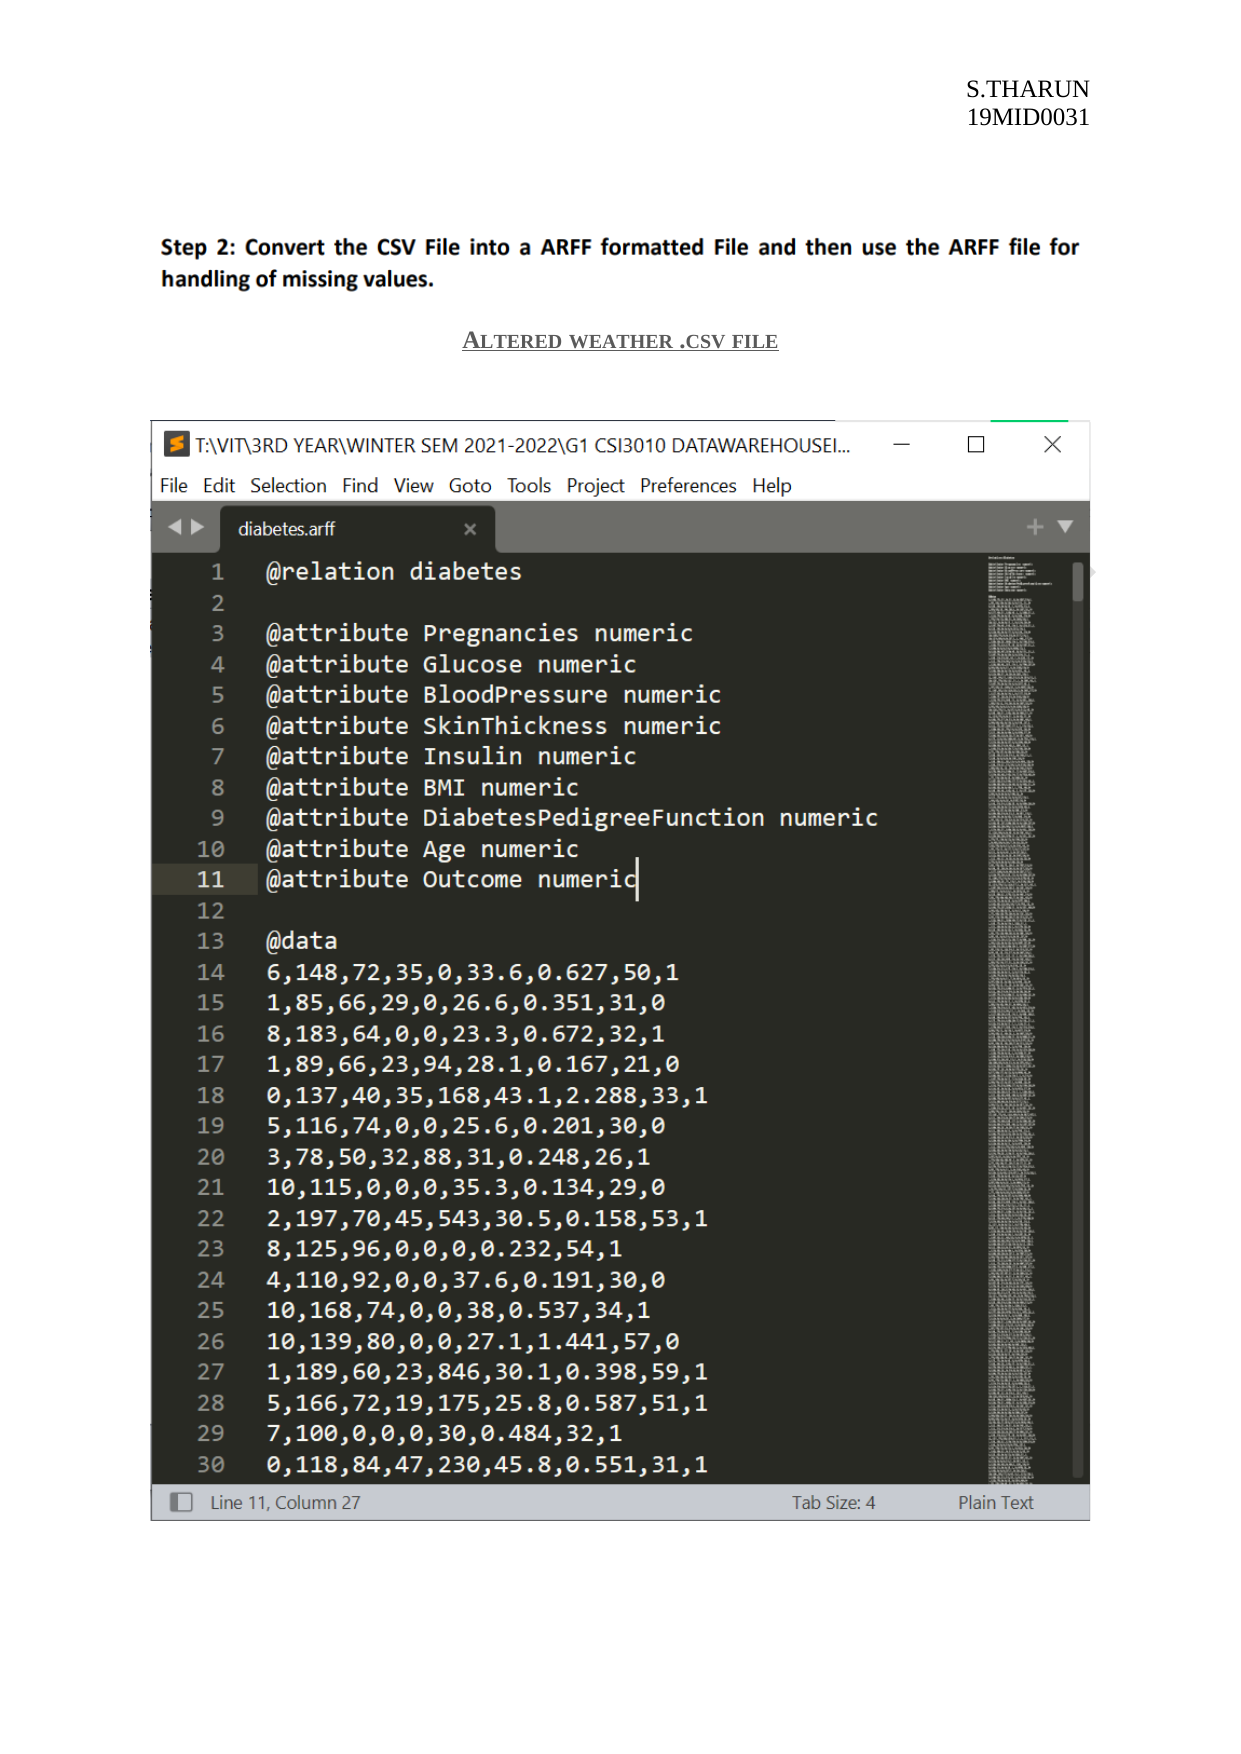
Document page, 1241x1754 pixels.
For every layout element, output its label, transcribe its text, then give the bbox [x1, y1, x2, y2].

text Altered weather .csv file [150, 325, 1090, 354]
picture [150, 420, 1091, 1521]
picture [150, 228, 1091, 306]
